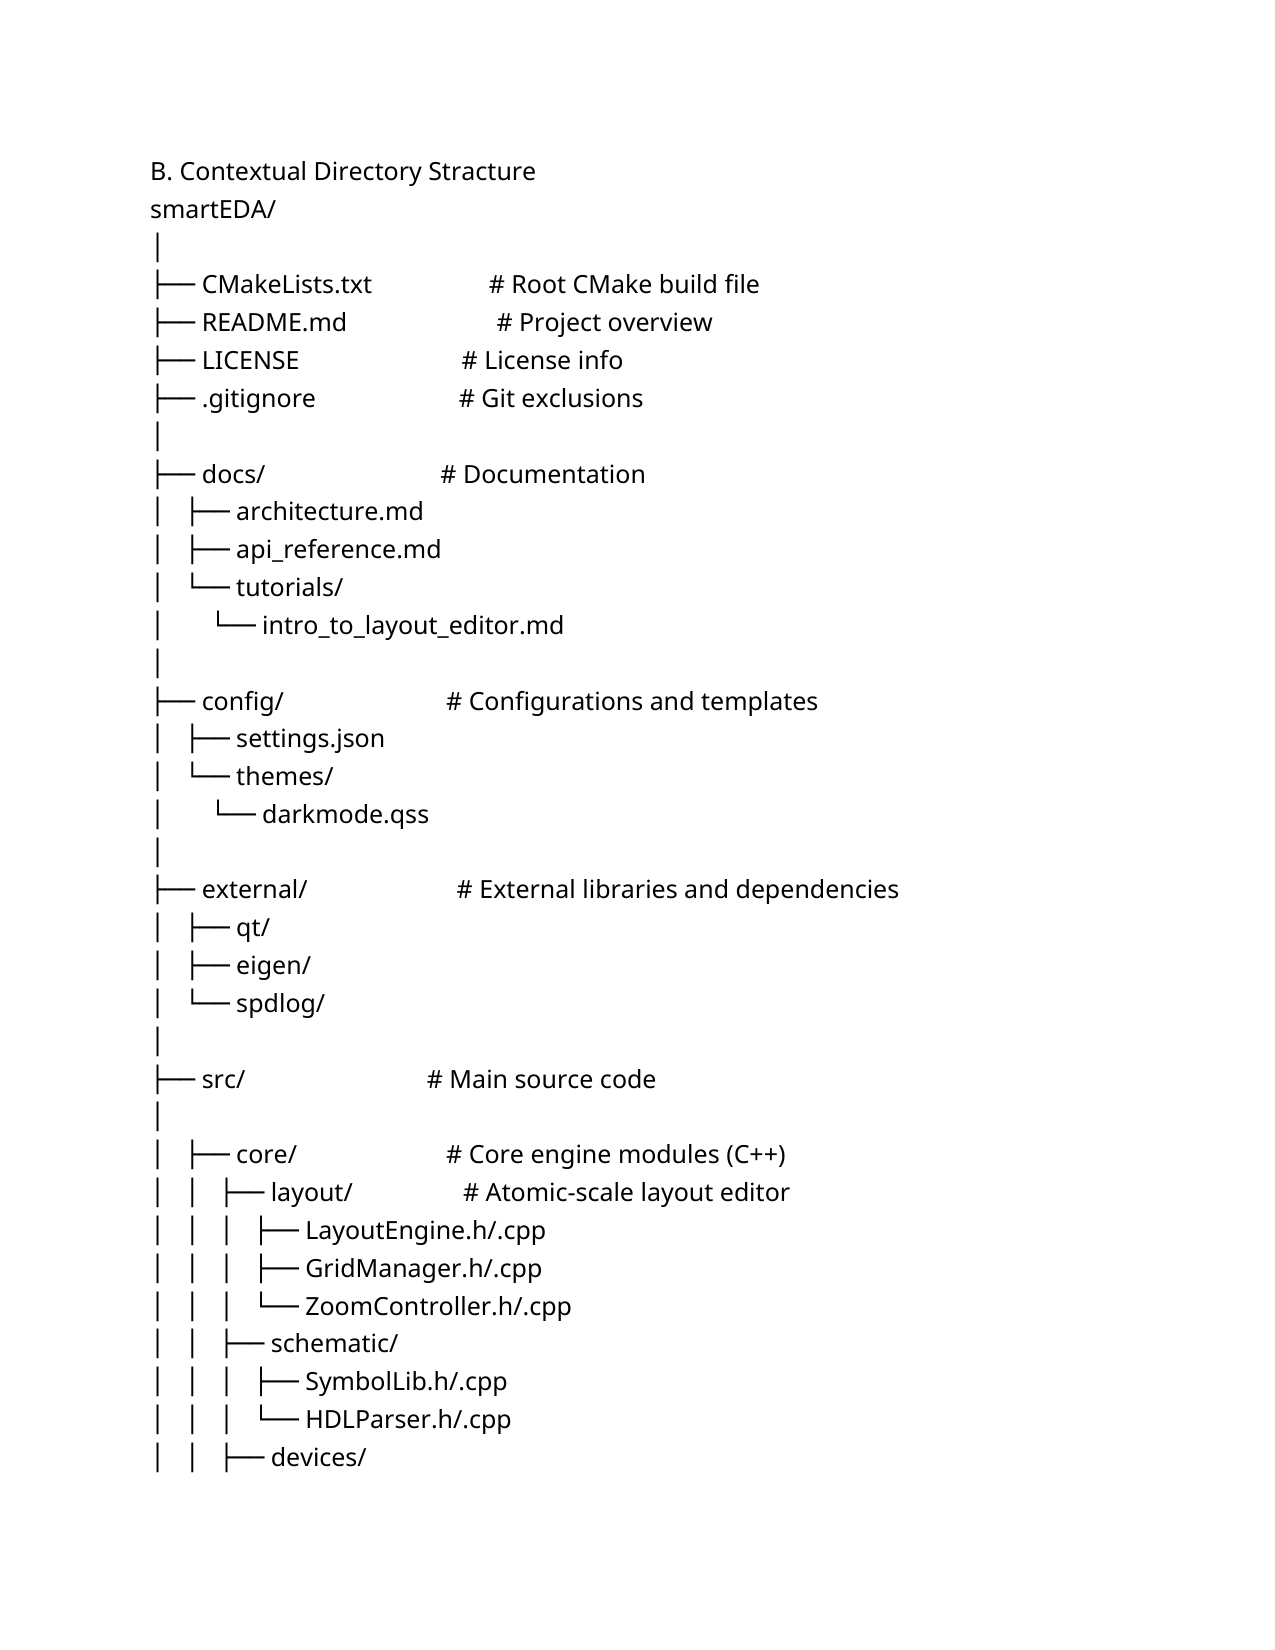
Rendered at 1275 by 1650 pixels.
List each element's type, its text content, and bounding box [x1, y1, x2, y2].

text ├── .gitignore # Git exclusions [150, 381, 1125, 415]
text │ ├── architecture.md [150, 494, 1125, 528]
text │ [150, 1023, 1125, 1057]
text │ └── darkmode.qss [150, 797, 1125, 831]
text │ └── tutorials/ [150, 570, 1125, 604]
text │ └── themes/ [150, 759, 1125, 793]
text │ ├── core/ # Core engine modules (C++) [150, 1137, 1125, 1171]
text │ [150, 1099, 1125, 1133]
text ├── README.md # Project overview [150, 305, 1125, 339]
text ├── CMakeLists.txt # Root CMake build file [150, 267, 1125, 301]
text │ [150, 229, 1125, 263]
text │ [150, 418, 1125, 452]
text │ │ │ ├── GridManager.h/.cpp [150, 1250, 1125, 1284]
text │ [150, 645, 1125, 679]
text ├── config/ # Configurations and templates [150, 683, 1125, 717]
text ├── src/ # Main source code [150, 1061, 1125, 1095]
text ├── LICENSE # License info [150, 343, 1125, 377]
text │ │ ├── schematic/ [150, 1326, 1125, 1360]
text │ ├── eigen/ [150, 948, 1125, 982]
text smartEDA/ [150, 192, 1125, 226]
text │ │ ├── layout/ # Atomic-scale layout editor [150, 1175, 1125, 1209]
text B. Contextual Directory Stracture [150, 154, 1125, 188]
text │ │ │ ├── SymbolLib.h/.cpp [150, 1364, 1125, 1398]
text │ ├── qt/ [150, 910, 1125, 944]
text │ [150, 834, 1125, 868]
text │ │ │ └── ZoomController.h/.cpp [150, 1288, 1125, 1322]
text │ ├── api_reference.md [150, 532, 1125, 566]
text │ │ │ ├── LayoutEngine.h/.cpp [150, 1212, 1125, 1247]
text ├── docs/ # Documentation [150, 456, 1125, 490]
text ├── external/ # External libraries and dependencies [150, 872, 1125, 906]
text │ └── intro_to_layout_editor.md [150, 607, 1125, 642]
text │ ├── settings.json [150, 721, 1125, 755]
text │ │ │ └── HDLParser.h/.cpp [150, 1402, 1125, 1436]
text │ │ ├── devices/ [150, 1439, 1125, 1473]
text │ └── spdlog/ [150, 986, 1125, 1020]
